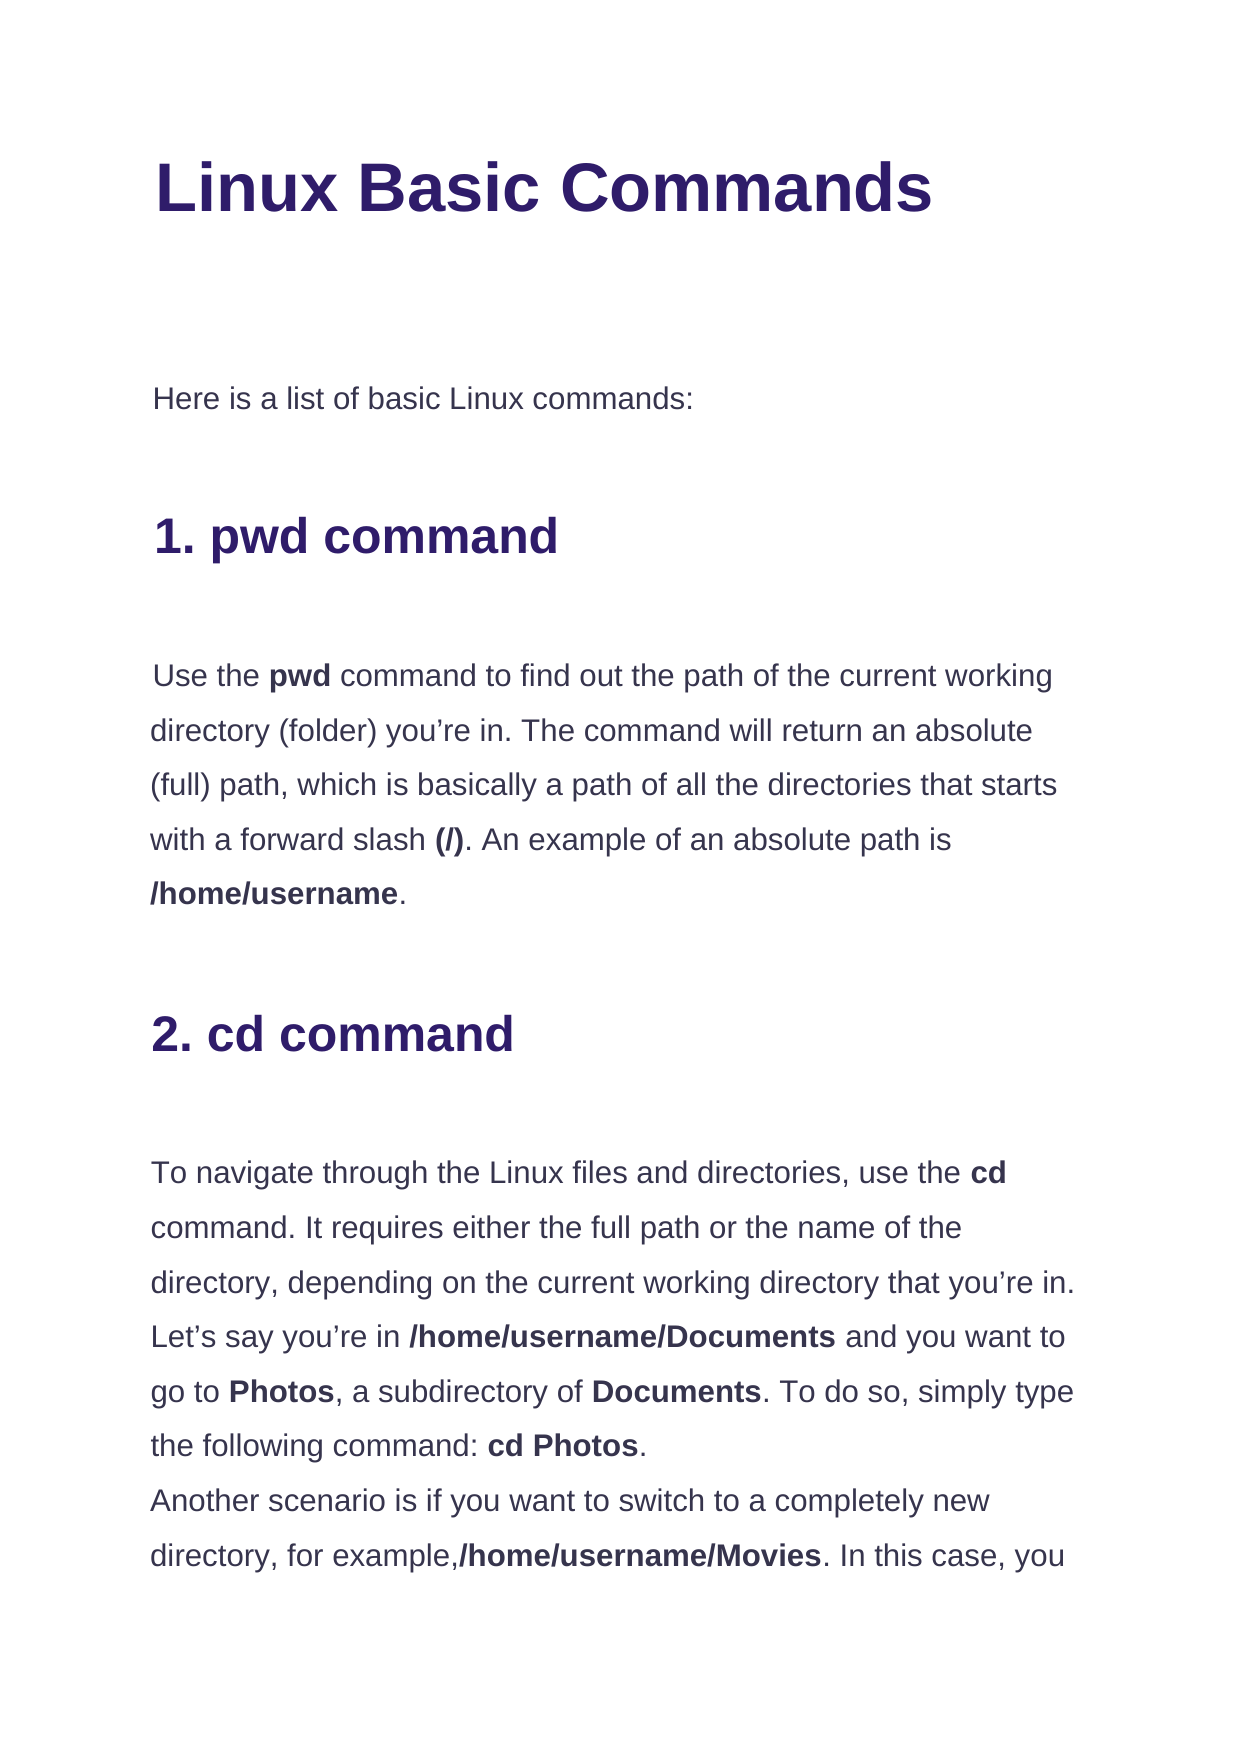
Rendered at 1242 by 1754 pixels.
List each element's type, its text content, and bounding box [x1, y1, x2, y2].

text Here is a list of basic Linux commands: [152, 380, 1094, 416]
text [150, 1482, 1069, 1572]
text 1. pwd command [154, 507, 1094, 564]
text 2. cd command [151, 1004, 1094, 1061]
text Linux Basic Commands [155, 147, 1094, 226]
text To navigate through the Linux files and directories, use the cd command. It requires either the full path or the name of the directory, depending on the current working directory that you’re in. Let’s say you’re in /home/username/Documents and you want to go to Photos, a subdirectory of Documents. To do so, simply type the following command: cd Photos. [150, 1154, 1076, 1463]
text Use the pwd command to find out the path of the current working directory (folder) you’re in. The command will return an absolute (full) path, which is basically a path of all the directories that starts with a forward slash (/). An example of an absolute path is /home/username. [150, 657, 1063, 911]
